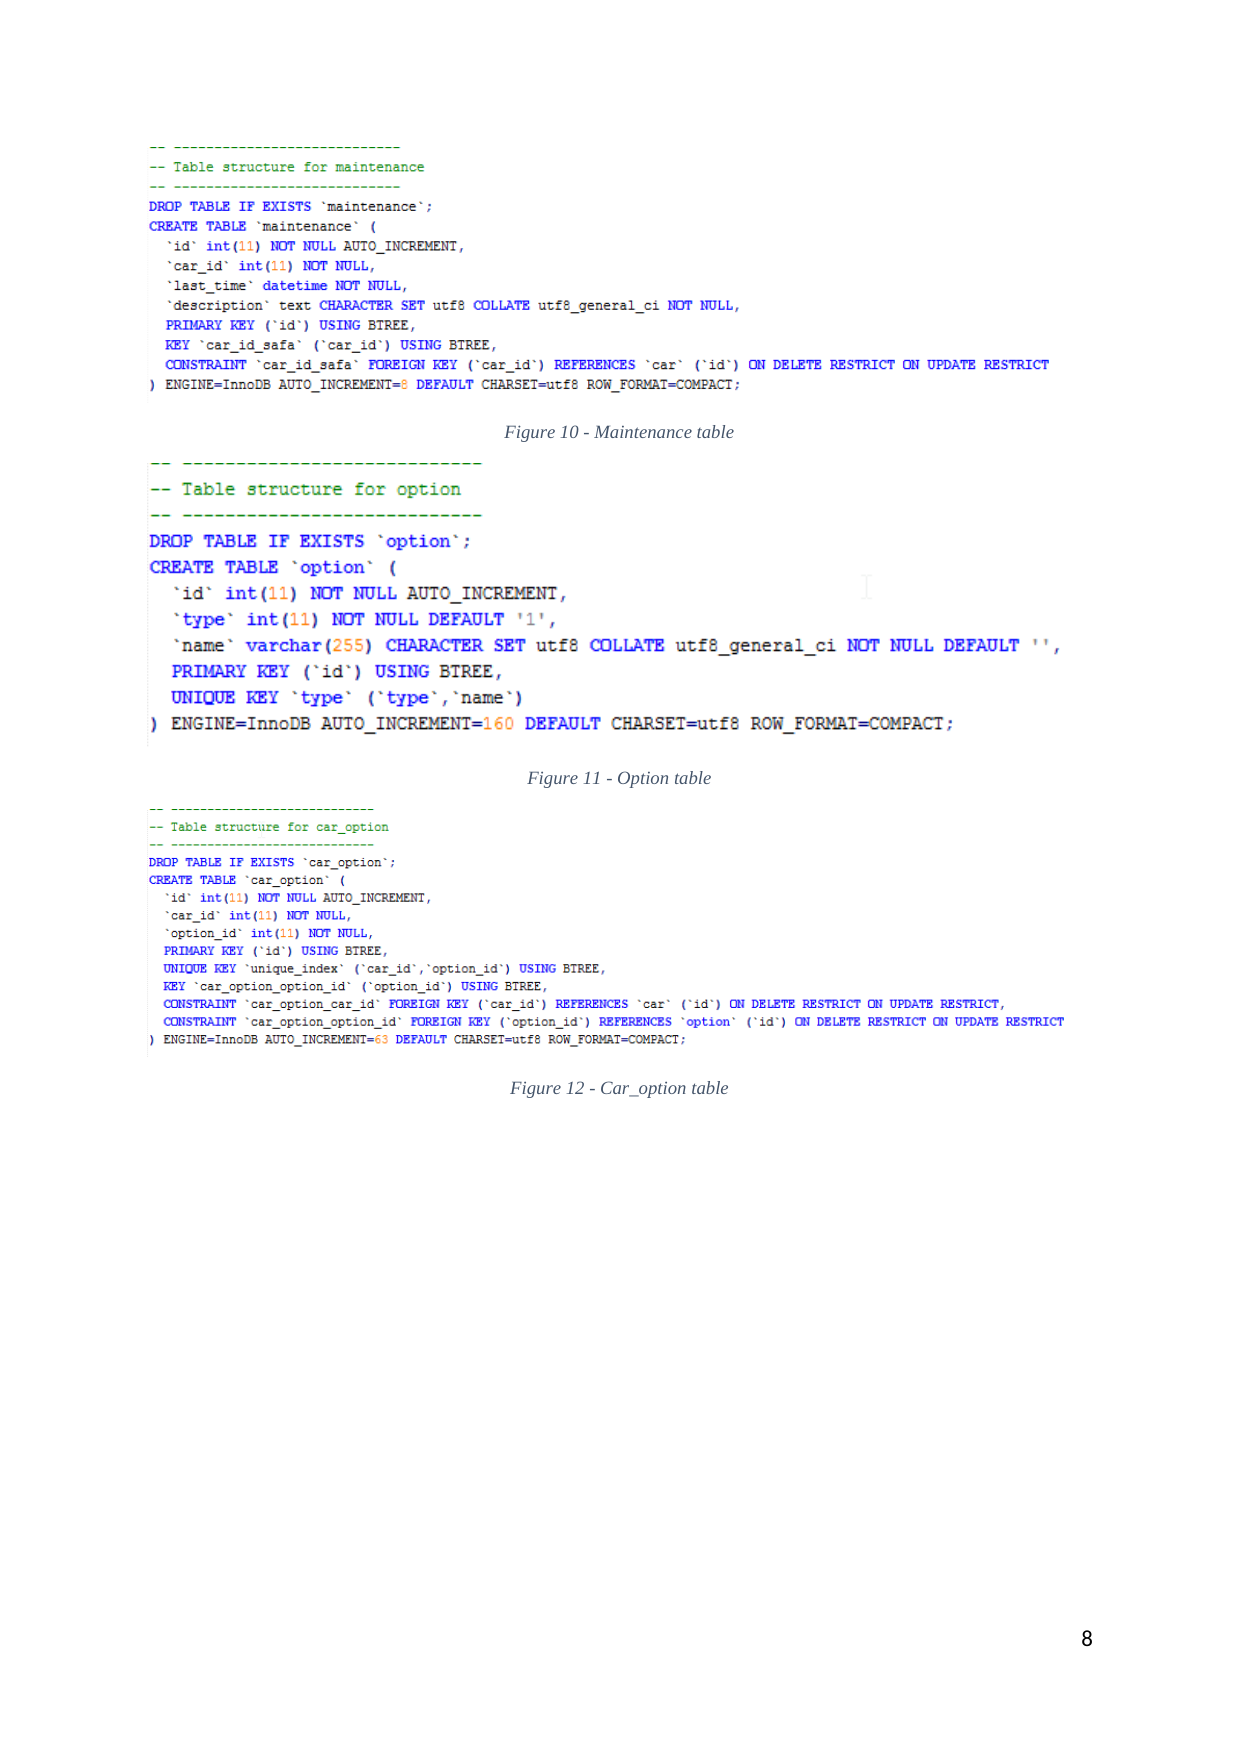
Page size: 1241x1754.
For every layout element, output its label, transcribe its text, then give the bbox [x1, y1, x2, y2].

picture [147, 809, 1092, 1058]
picture [147, 463, 1093, 748]
text Figure 11 - Option table [148, 767, 1093, 788]
text Figure 12 - Car_option table [148, 1077, 1093, 1098]
picture [147, 147, 1093, 403]
text Figure 10 - Maintenance table [148, 421, 1093, 443]
